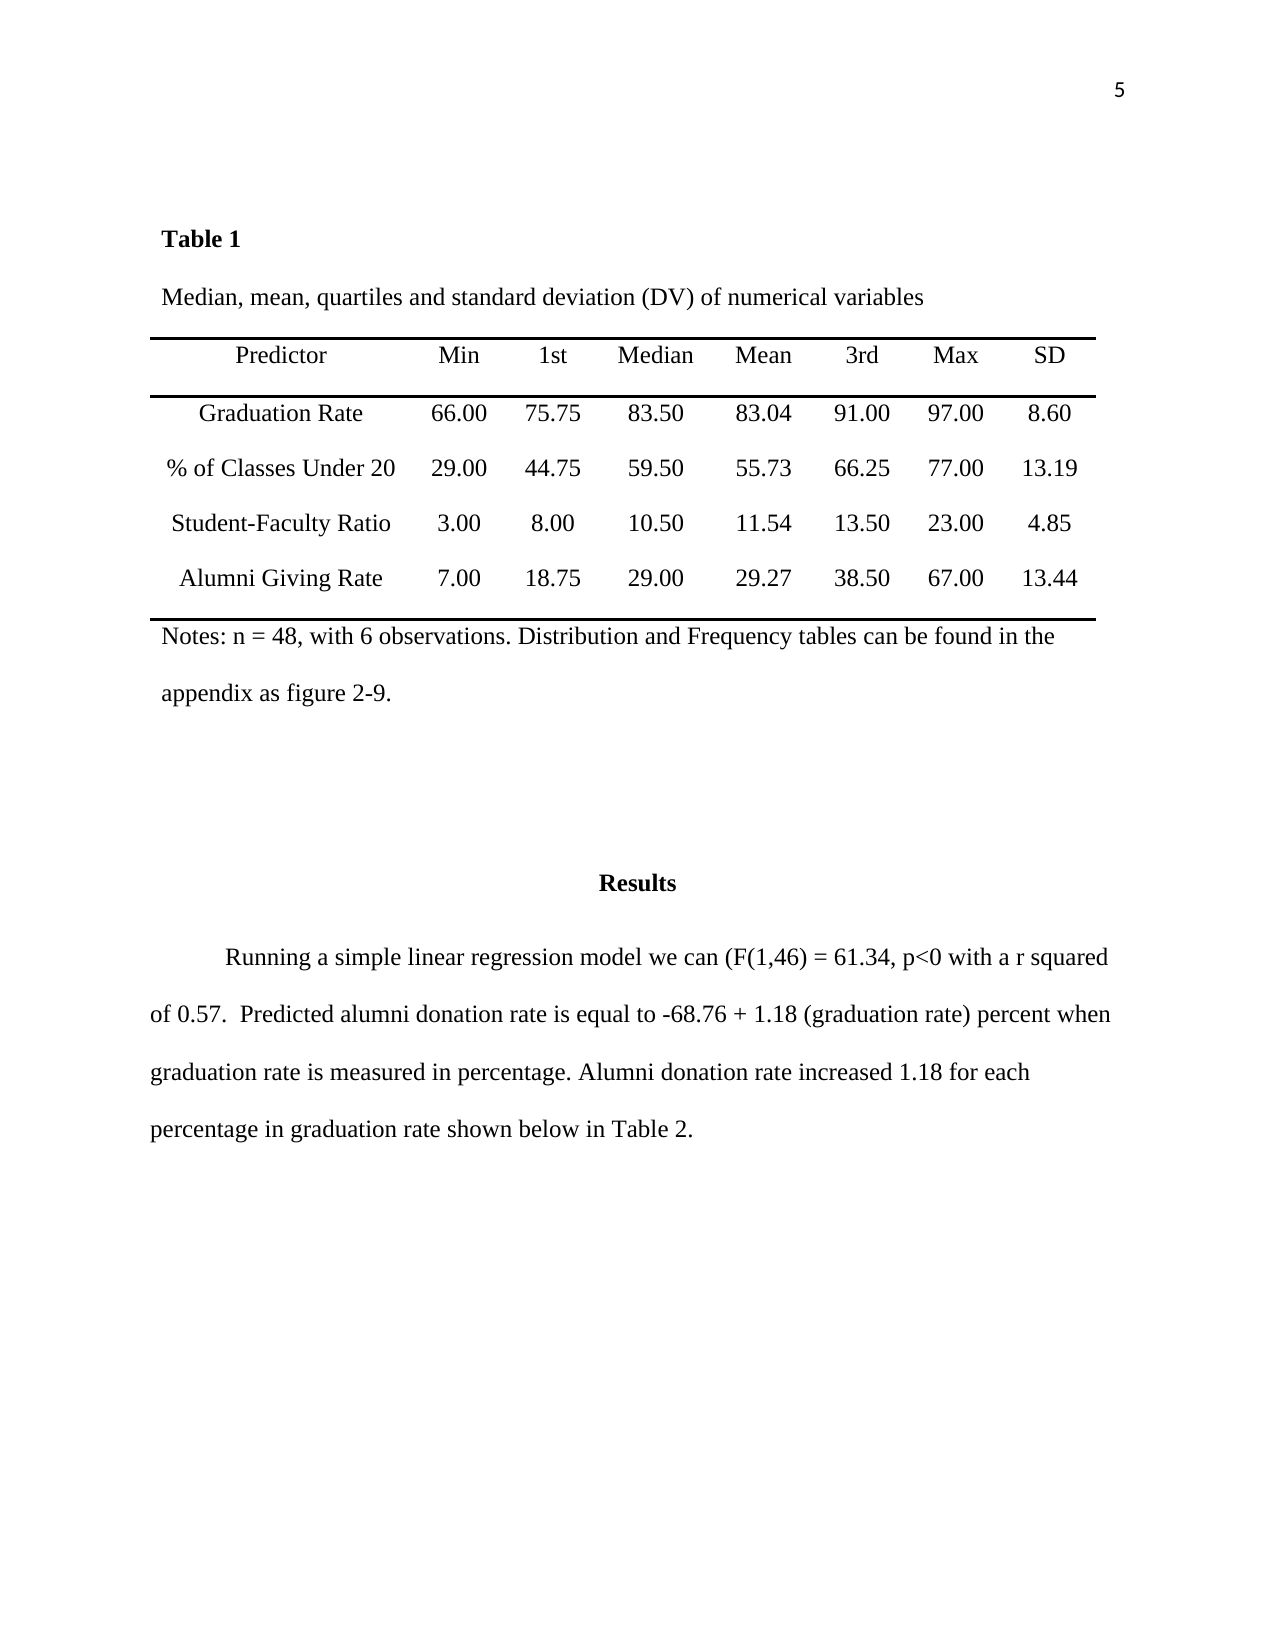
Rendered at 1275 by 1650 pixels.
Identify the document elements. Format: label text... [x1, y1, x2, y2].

table_cell 13.50 [815, 508, 909, 563]
table_cell 3.00 [412, 508, 506, 563]
table_cell Mean [712, 340, 815, 395]
table_cell 10.50 [600, 508, 712, 563]
table_cell Max [909, 340, 1002, 395]
table_cell 83.04 [712, 398, 815, 453]
table_cell Alumni Giving Rate [150, 563, 412, 618]
table_cell 29.27 [712, 563, 815, 618]
table_cell 29.00 [412, 453, 506, 508]
table_cell 91.00 [815, 398, 909, 453]
table_cell 1st [506, 340, 599, 395]
table_cell 44.75 [506, 453, 599, 508]
table_cell 13.44 [1003, 563, 1096, 618]
table_cell Median [600, 340, 712, 395]
text Running a simple linear regression model we can (F(1,46) = 61.34, p<0 with a r squared of 0.57. Predicted alumni donation rate is equal to -68.76 + 1.18 (graduation rate) percent when graduation rate is measured in percentage. Alumni donation rate increased 1.18 for each percentage in graduation rate shown below in Table 2. [150, 942, 1125, 1143]
table_cell Min [412, 340, 506, 395]
table_cell 77.00 [909, 453, 1002, 508]
table_cell 8.00 [506, 508, 599, 563]
table_cell 18.75 [506, 563, 599, 618]
table_cell Notes: n = 48, with 6 observations. Distribution and Frequency tables can be found in the appendix as figure 2-9. [150, 621, 1096, 793]
table_cell Graduation Rate [150, 398, 412, 453]
table_cell 97.00 [909, 398, 1002, 453]
table_cell Student-Faculty Ratio [150, 508, 412, 563]
table_header Table 1 Median, mean, quartiles and standard deviation (DV) of numerical variables [150, 224, 1096, 337]
table_cell 4.85 [1003, 508, 1096, 563]
table_cell % of Classes Under 20 [150, 453, 412, 508]
table_cell 59.50 [600, 453, 712, 508]
table_cell 23.00 [909, 508, 1002, 563]
table_cell 11.54 [712, 508, 815, 563]
table_cell 55.73 [712, 453, 815, 508]
table_cell 83.50 [600, 398, 712, 453]
table_cell 67.00 [909, 563, 1002, 618]
table_cell SD [1003, 340, 1096, 395]
table_cell 38.50 [815, 563, 909, 618]
table_cell 13.19 [1003, 453, 1096, 508]
table_cell 7.00 [412, 563, 506, 618]
table_cell 29.00 [600, 563, 712, 618]
table_cell 66.25 [815, 453, 909, 508]
table_cell 3rd [815, 340, 909, 395]
table_cell Predictor [150, 340, 412, 395]
table_cell 75.75 [506, 398, 599, 453]
table_cell 8.60 [1003, 398, 1096, 453]
table_cell 66.00 [412, 398, 506, 453]
text Results [150, 868, 1125, 896]
